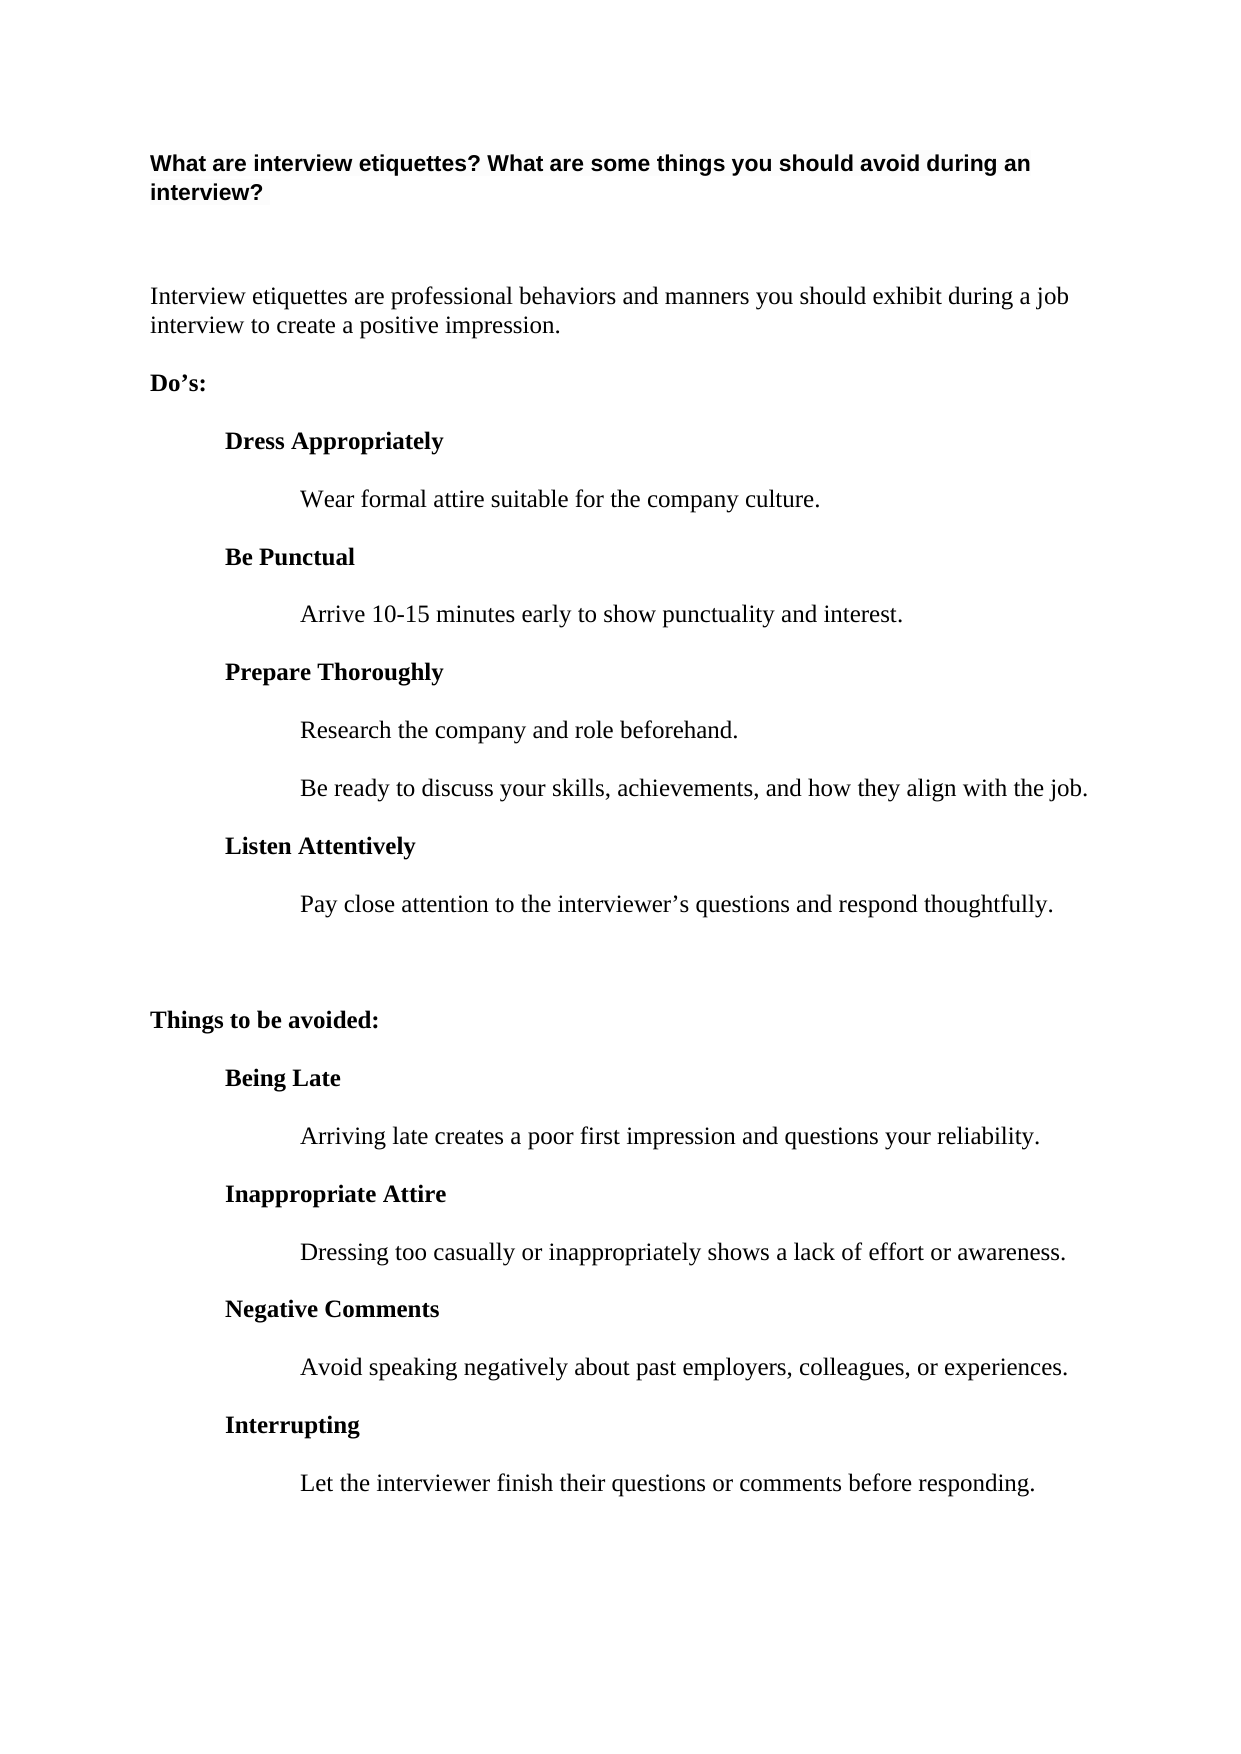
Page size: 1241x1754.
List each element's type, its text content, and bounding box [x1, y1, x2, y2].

text Dress Appropriately [150, 426, 1090, 454]
text Arrive 10-15 minutes early to show punctuality and interest. [225, 599, 1090, 628]
text Avoid speaking negatively about past employers, colleagues, or experiences. [225, 1352, 1090, 1381]
text Interrupting [150, 1410, 1090, 1439]
text Things to be avoided: [150, 1005, 1090, 1034]
text Inappropriate Attire [150, 1179, 1090, 1207]
text Prepare Thoroughly [150, 657, 1090, 686]
text Negative Comments [150, 1294, 1090, 1323]
text Do’s: [150, 368, 1090, 397]
text Listen Attentively [150, 831, 1090, 860]
text Research the company and role beforehand. [225, 715, 1090, 744]
text Arriving late creates a poor first impression and questions your reliability. [225, 1121, 1090, 1149]
text Dressing too casually or inappropriately shows a lack of effort or awareness. [225, 1237, 1090, 1265]
text Being Late [150, 1063, 1090, 1092]
text Be ready to discuss your skills, achievements, and how they align with the job. [225, 773, 1090, 802]
text Wear formal attire suitable for the company culture. [225, 484, 1090, 512]
text Let the interviewer finish their questions or comments before responding. [225, 1468, 1090, 1497]
text What are interview etiquettes? What are some things you should avoid during an interview? [150, 150, 1090, 205]
text Be Punctual [150, 542, 1090, 570]
text Interview etiquettes are professional behaviors and manners you should exhibit during a job interview to create a positive impression. [150, 281, 1090, 339]
text Pay close attention to the interviewer’s questions and respond thoughtfully. [225, 889, 1090, 918]
